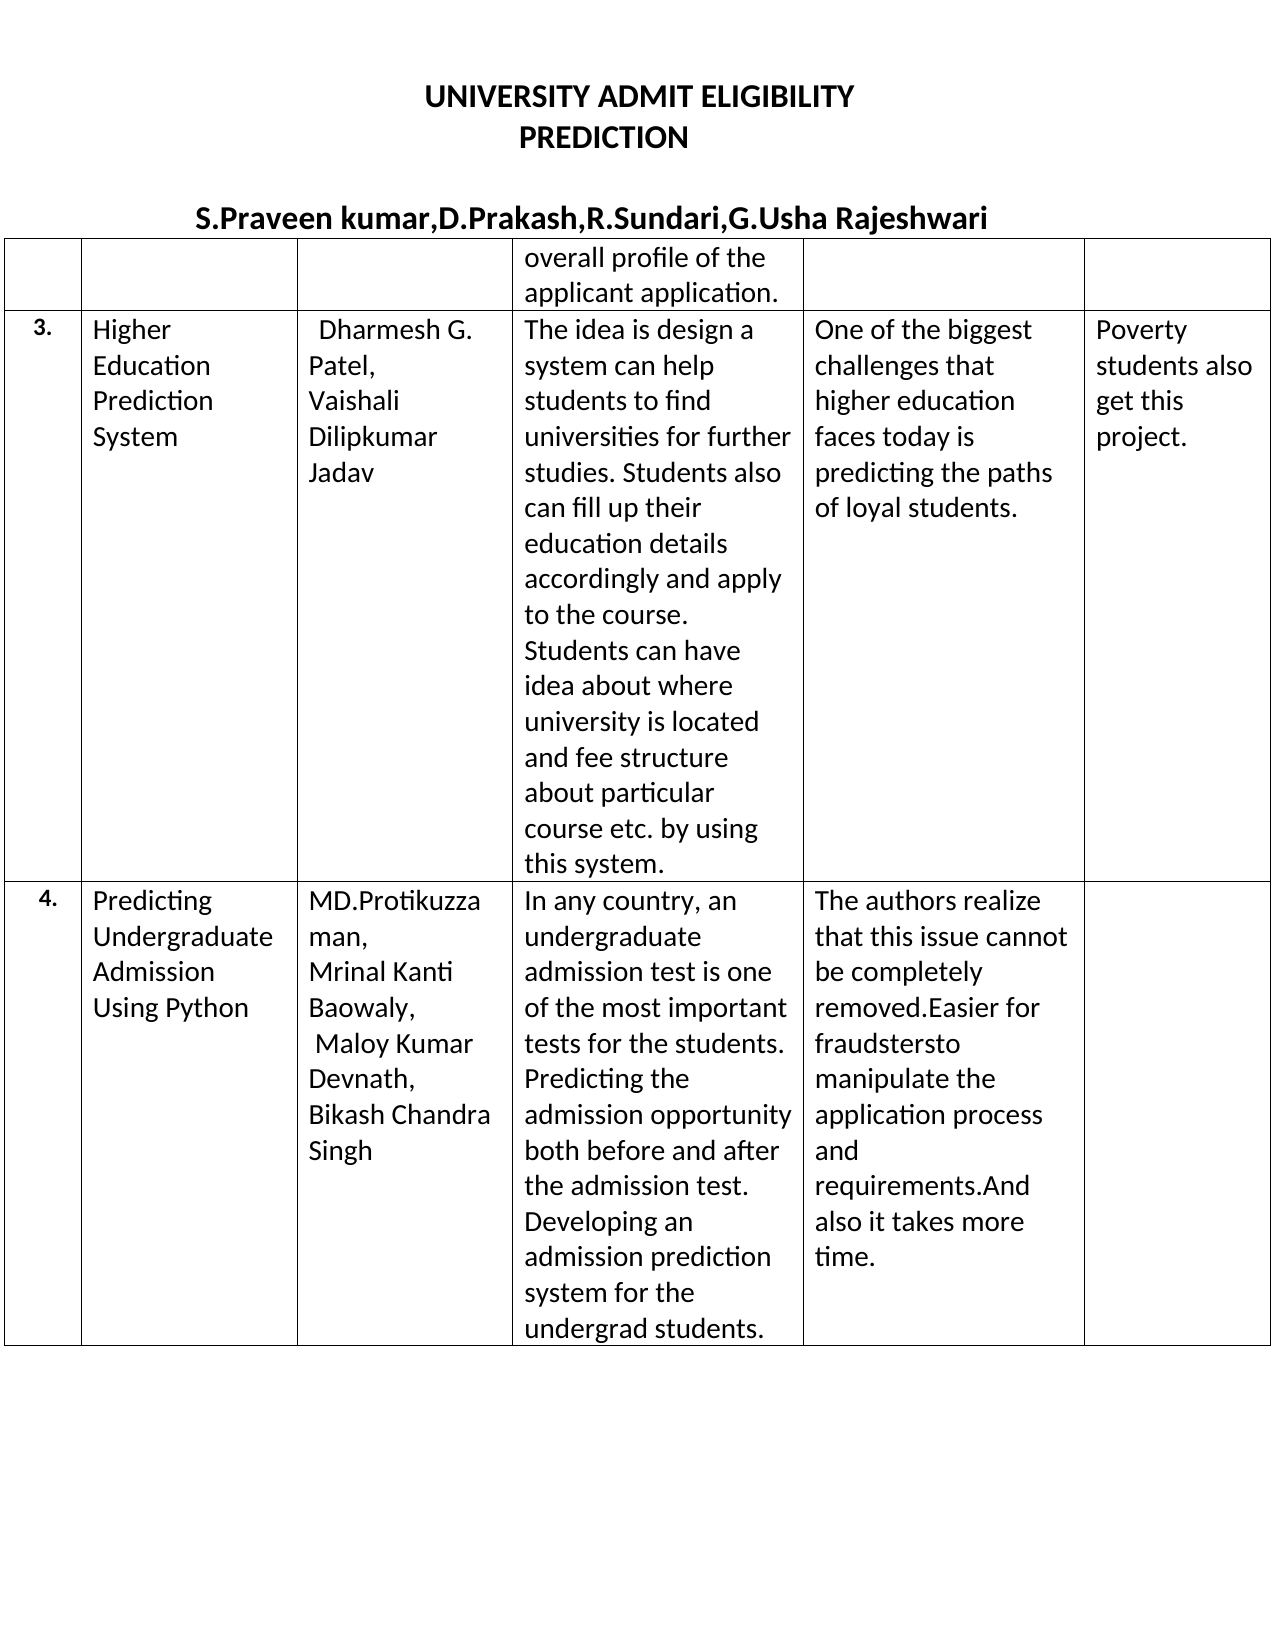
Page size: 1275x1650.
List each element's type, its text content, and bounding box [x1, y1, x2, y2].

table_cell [298, 239, 512, 310]
table_cell Poverty students also get this project. [1085, 311, 1270, 881]
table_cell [82, 239, 297, 310]
table_cell 4. [5, 882, 81, 1345]
table_cell MD.Protikuzzaman, Mrinal Kanti Baowaly, Maloy Kumar Devnath, Bikash Chandra Singh [298, 882, 512, 1345]
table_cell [1085, 239, 1270, 310]
table_cell In any country, an undergraduate admission test is one of the most important tests for the students. Predicting the admission opportunity both before and after the admission test. Developing an admission prediction system for the undergrad students. [513, 882, 803, 1345]
table_cell The idea is design a system can help students to find universities for further studies. Students also can fill up their education details accordingly and apply to the course. Students can have idea about where university is located and fee structure about particular course etc. by using this system. [513, 311, 803, 881]
table_cell 3. [5, 311, 81, 881]
table_cell One of the biggest challenges that higher education faces today is predicting the paths of loyal students. [804, 311, 1084, 881]
table_cell Dharmesh G. Patel, Vaishali Dilipkumar Jadav [298, 311, 512, 881]
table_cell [513, 239, 803, 310]
table_cell The authors realize that this issue cannot be completely removed.Easier for fraudstersto manipulate the application process and requirements.And also it takes more time. [804, 882, 1084, 1345]
table_cell 2. [5, 239, 81, 310]
table_cell Higher Education Prediction System [82, 311, 297, 881]
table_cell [804, 239, 1084, 310]
table_cell [1085, 882, 1270, 1345]
table_cell Predicting Undergraduate Admission Using Python [82, 882, 297, 1345]
